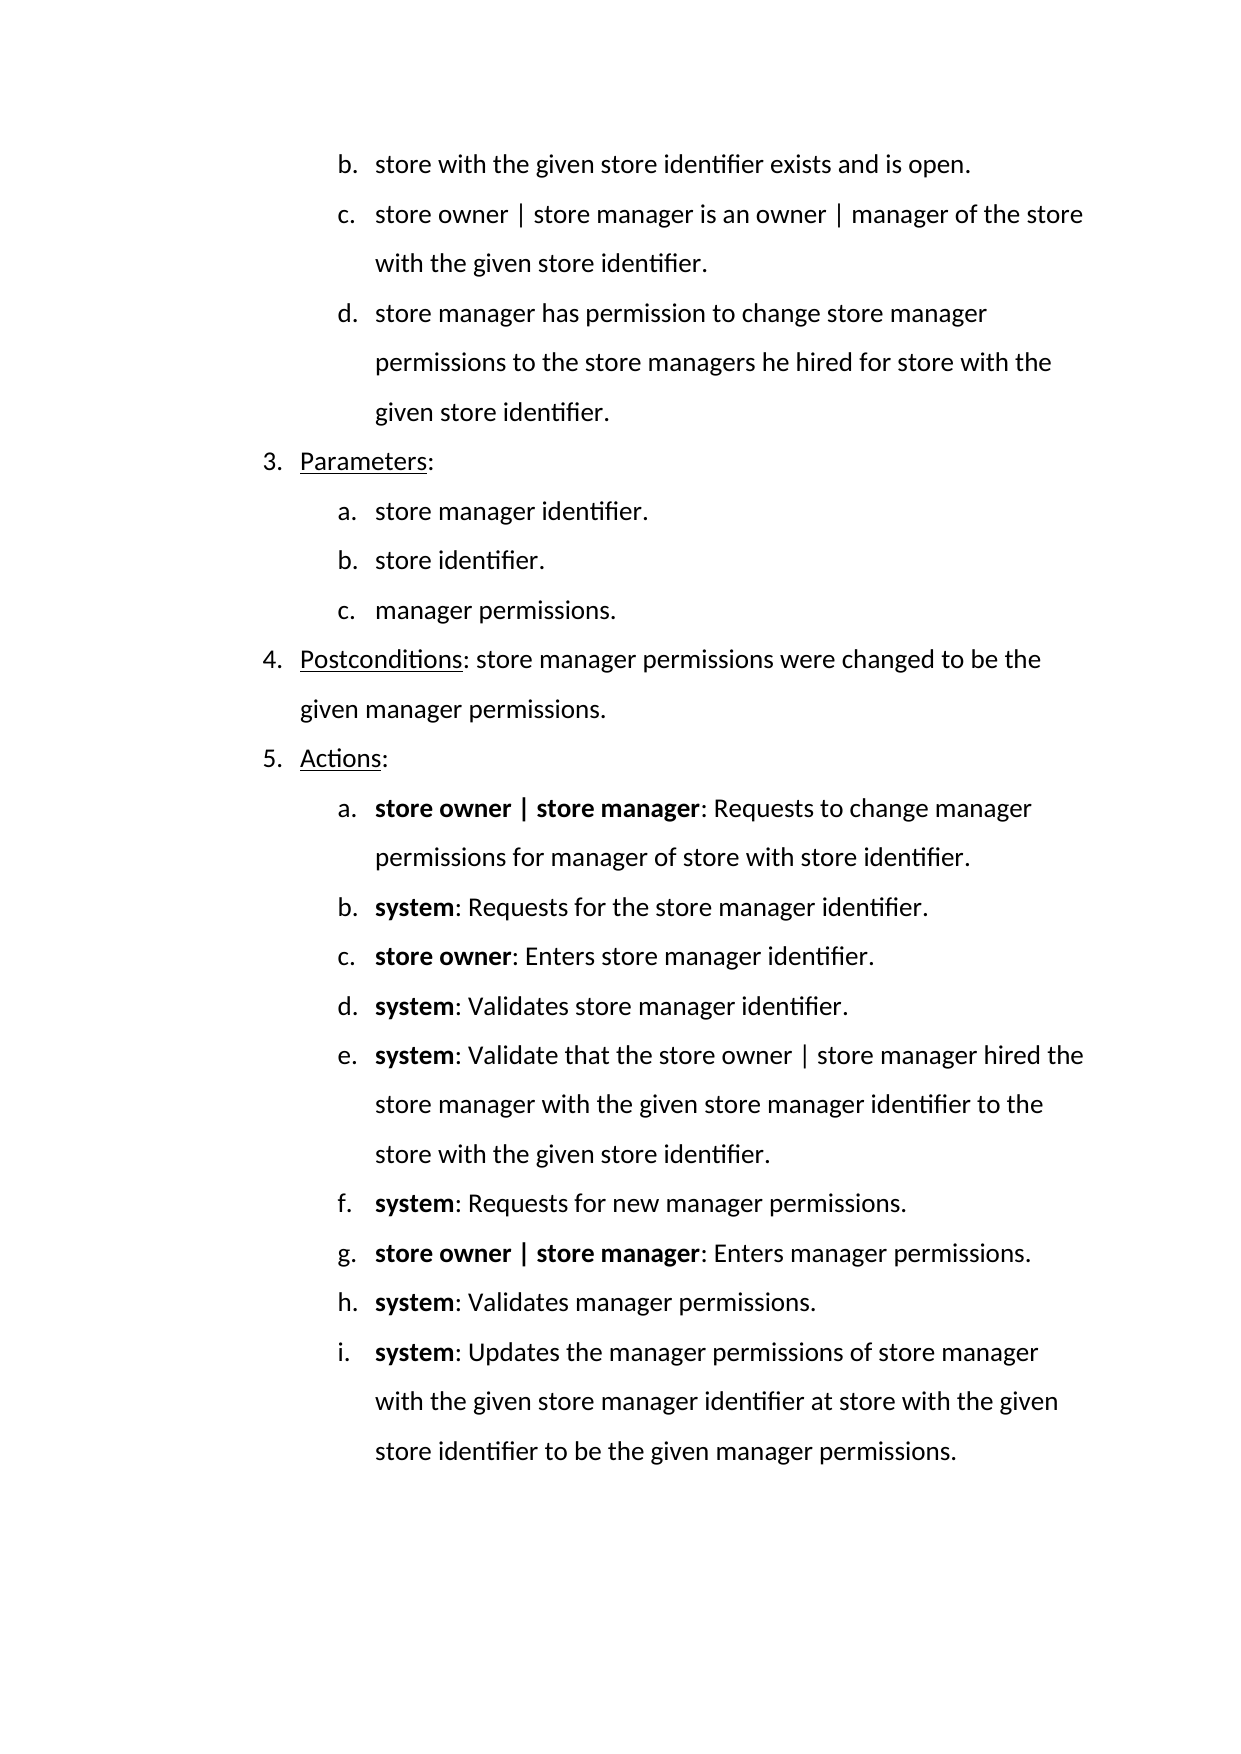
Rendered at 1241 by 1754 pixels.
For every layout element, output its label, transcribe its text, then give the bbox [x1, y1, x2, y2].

list Postconditions: store manager permissions were changed to be the given manager permissions. [262, 642, 1090, 725]
list system: Validate that the store owner | store manager hired the store manager with the given store manager identifier to the store with the given store identifier. [337, 1038, 1090, 1170]
list system: Validates store manager identifier. [337, 989, 1090, 1022]
list system: Requests for the store manager identifier. [337, 890, 1090, 923]
list store manager identifier. [337, 494, 1090, 527]
list Parameters: [262, 444, 1090, 477]
list system: Updates the manager permissions of store manager with the given store manager identifier at store with the given store identifier to be the given manager permissions. [337, 1335, 1090, 1467]
list manager permissions. [337, 593, 1090, 626]
list store with the given store identifier exists and is open. [337, 148, 1090, 181]
list system: Validates manager permissions. [337, 1286, 1090, 1319]
list store owner: Enters store manager identifier. [337, 939, 1090, 972]
list store owner | store manager: Requests to change manager permissions for manager of store with store identifier. [337, 791, 1090, 873]
list Actions: [262, 741, 1090, 774]
list store owner | store manager is an owner | manager of the store with the given store identifier. [337, 197, 1090, 279]
list system: Requests for new manager permissions. [337, 1187, 1090, 1220]
list store owner | store manager: Enters manager permissions. [337, 1236, 1090, 1269]
list store identifier. [337, 543, 1090, 576]
list store manager has permission to change store manager permissions to the store managers he hired for store with the given store identifier. [337, 296, 1090, 428]
